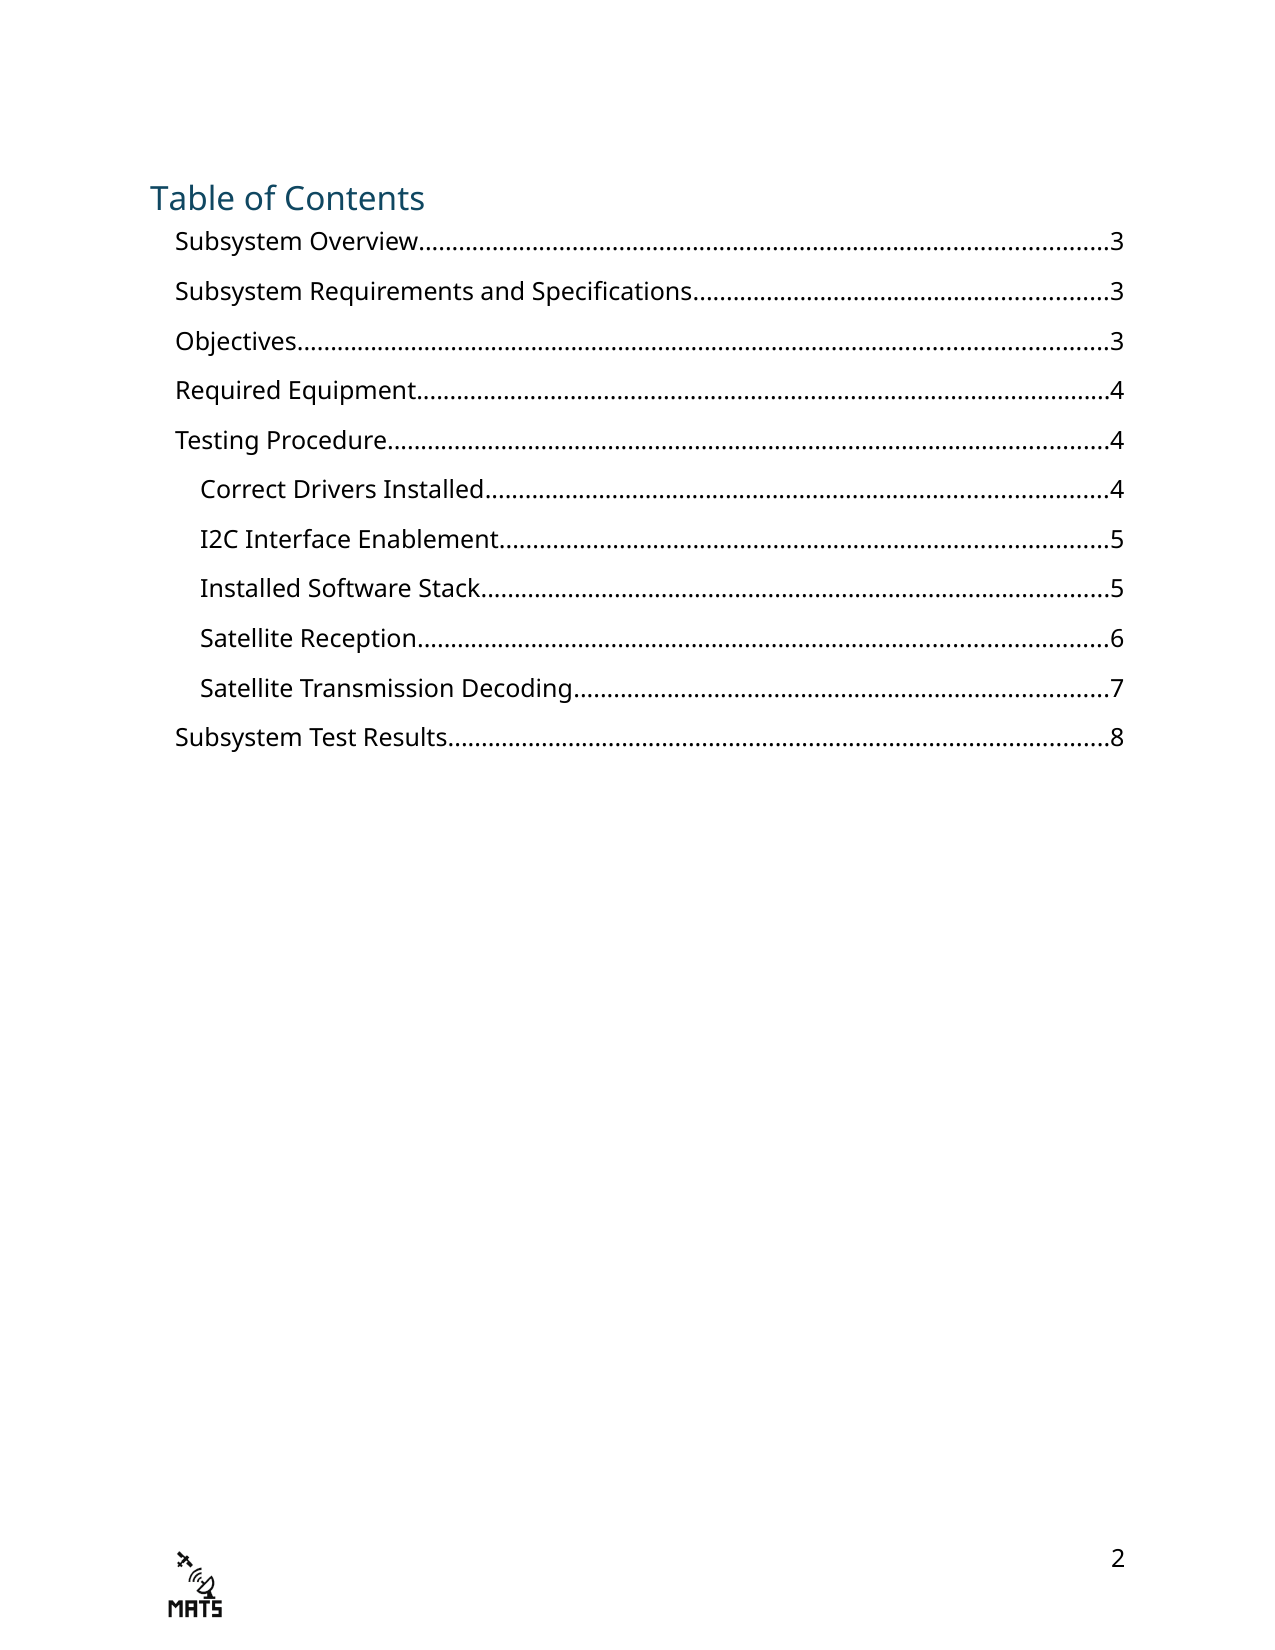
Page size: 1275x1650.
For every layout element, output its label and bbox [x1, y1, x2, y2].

picture [150, 1542, 240, 1632]
